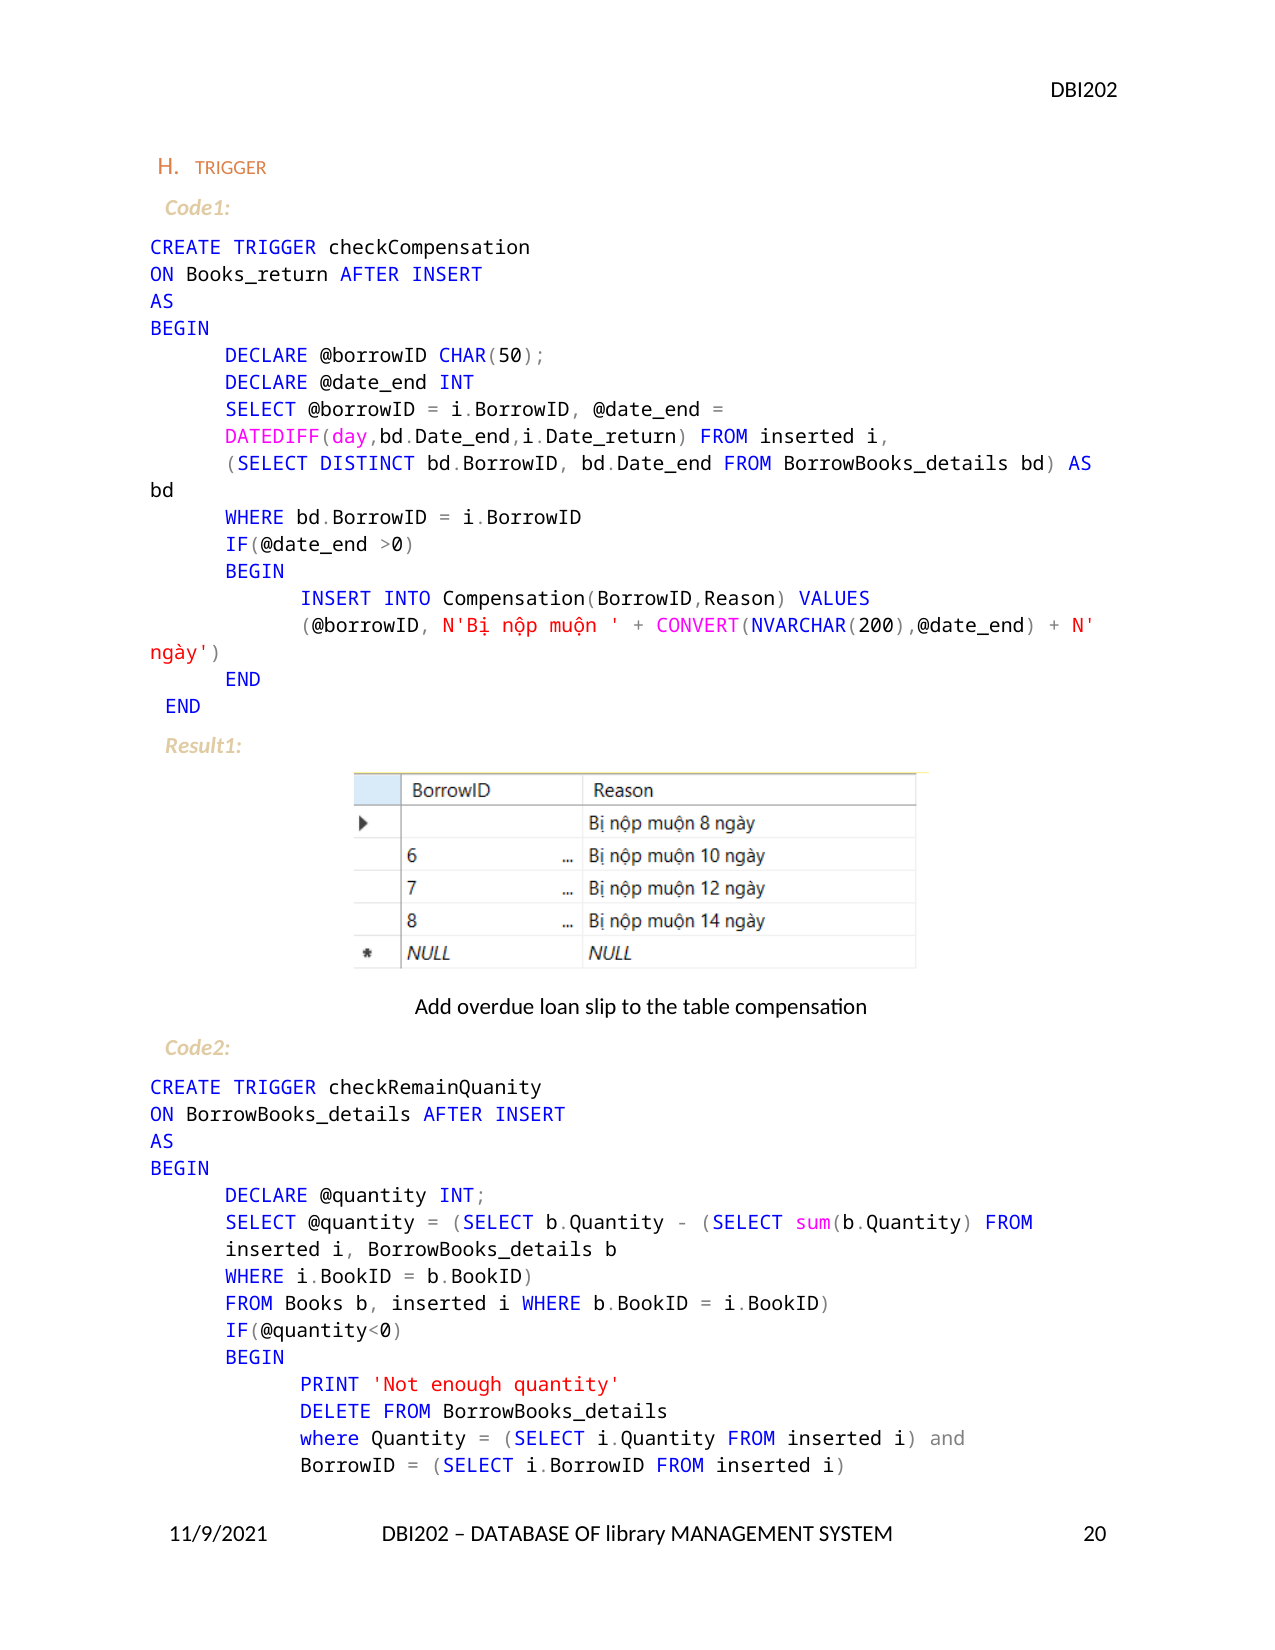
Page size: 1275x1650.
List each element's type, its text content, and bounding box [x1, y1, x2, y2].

text BEGIN [150, 314, 1125, 341]
text SELECT @quantity = (SELECT b.Quantity - (SELECT sum(b.Quantity) FROM inserted i, BorrowBooks_details b [225, 1208, 1125, 1262]
text AS [150, 287, 1125, 314]
text BEGIN [150, 557, 1125, 584]
text DECLARE @date_end INT [150, 368, 1125, 395]
text ON Books_return AFTER INSERT [150, 261, 1125, 287]
text Code1: [157, 193, 1117, 221]
picture [353, 772, 929, 980]
text Code2: [157, 1033, 1117, 1061]
text ON BorrowBooks_details AFTER INSERT [150, 1100, 1125, 1127]
text (@borrowID, N'Bị nộp muộn ' + CONVERT(NVARCHAR(200),@date_end) + N' ngày') [150, 611, 1125, 665]
text where Quantity = (SELECT i.Quantity FROM inserted i) and [150, 1424, 1125, 1451]
text DELETE FROM BorrowBooks_details [150, 1397, 1125, 1424]
text WHERE i.BookID = b.BookID) [150, 1262, 1125, 1289]
text DECLARE @borrowID CHAR(50); [150, 341, 1125, 368]
text AS [150, 1127, 1125, 1154]
text CREATE TRIGGER checkCompensation [150, 233, 1125, 261]
text BEGIN [150, 1343, 1125, 1370]
text BEGIN [150, 1154, 1125, 1181]
text Add overdue loan slip to the table compensation [157, 992, 1117, 1020]
text Result1: [157, 732, 1117, 760]
text IF(@quantity<0) [150, 1316, 1125, 1343]
text BorrowID = (SELECT i.BorrowID FROM inserted i) [150, 1451, 1125, 1478]
text SELECT @borrowID = i.BorrowID, @date_end = DATEDIFF(day,bd.Date_end,i.Date_return) FROM inserted i, [225, 395, 1125, 449]
text END [157, 692, 1117, 719]
text END [150, 665, 1125, 692]
text DECLARE @quantity INT; [150, 1181, 1125, 1208]
text (SELECT DISTINCT bd.BorrowID, bd.Date_end FROM BorrowBooks_details bd) AS bd [150, 449, 1125, 503]
subtitle trigger [157, 150, 1117, 181]
text FROM Books b, inserted i WHERE b.BookID = i.BookID) [150, 1289, 1125, 1316]
text CREATE TRIGGER checkRemainQuanity [150, 1073, 1125, 1100]
text WHERE bd.BorrowID = i.BorrowID [150, 503, 1125, 530]
text IF(@date_end >0) [150, 530, 1125, 557]
text PRINT 'Not enough quantity' [150, 1370, 1125, 1397]
text INSERT INTO Compensation(BorrowID,Reason) VALUES [150, 584, 1125, 611]
